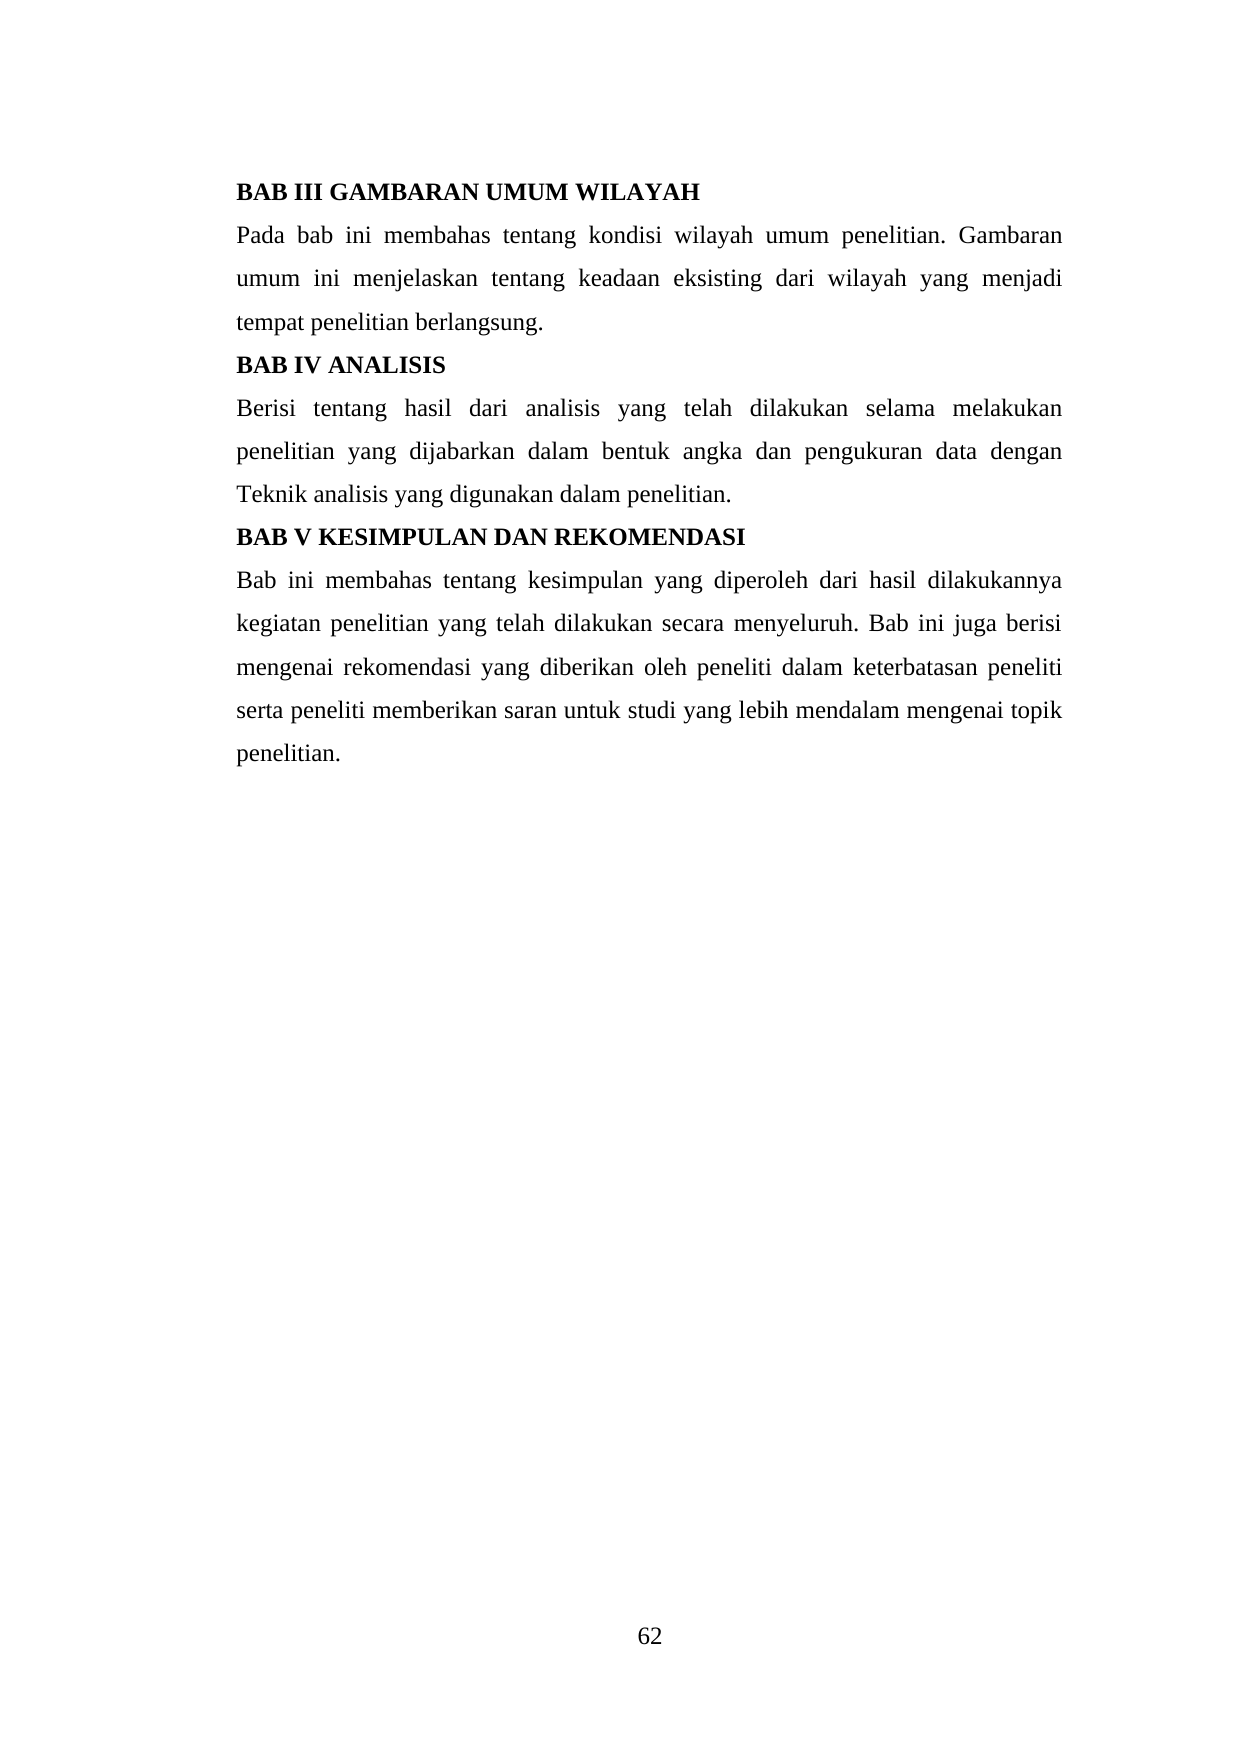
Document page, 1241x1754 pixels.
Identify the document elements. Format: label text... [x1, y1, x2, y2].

text Bab ini membahas tentang kesimpulan yang diperoleh dari hasil dilakukannya kegiatan penelitian yang telah dilakukan secara menyeluruh. Bab ini juga berisi mengenai rekomendasi yang diberikan oleh peneliti dalam keterbatasan peneliti serta peneliti memberikan saran untuk studi yang lebih mendalam mengenai topik penelitian. [236, 565, 1063, 767]
text BAB III GAMBARAN UMUM WILAYAH [236, 177, 1063, 206]
text Berisi tentang hasil dari analisis yang telah dilakukan selama melakukan penelitian yang dijabarkan dalam bentuk angka dan pengukuran data dengan Teknik analisis yang digunakan dalam penelitian. [236, 393, 1063, 508]
text BAB V KESIMPULAN DAN REKOMENDASI [236, 522, 1063, 551]
text Pada bab ini membahas tentang kondisi wilayah umum penelitian. Gambaran umum ini menjelaskan tentang keadaan eksisting dari wilayah yang menjadi tempat penelitian berlangsung. [236, 220, 1063, 335]
text BAB IV ANALISIS [236, 350, 1063, 378]
